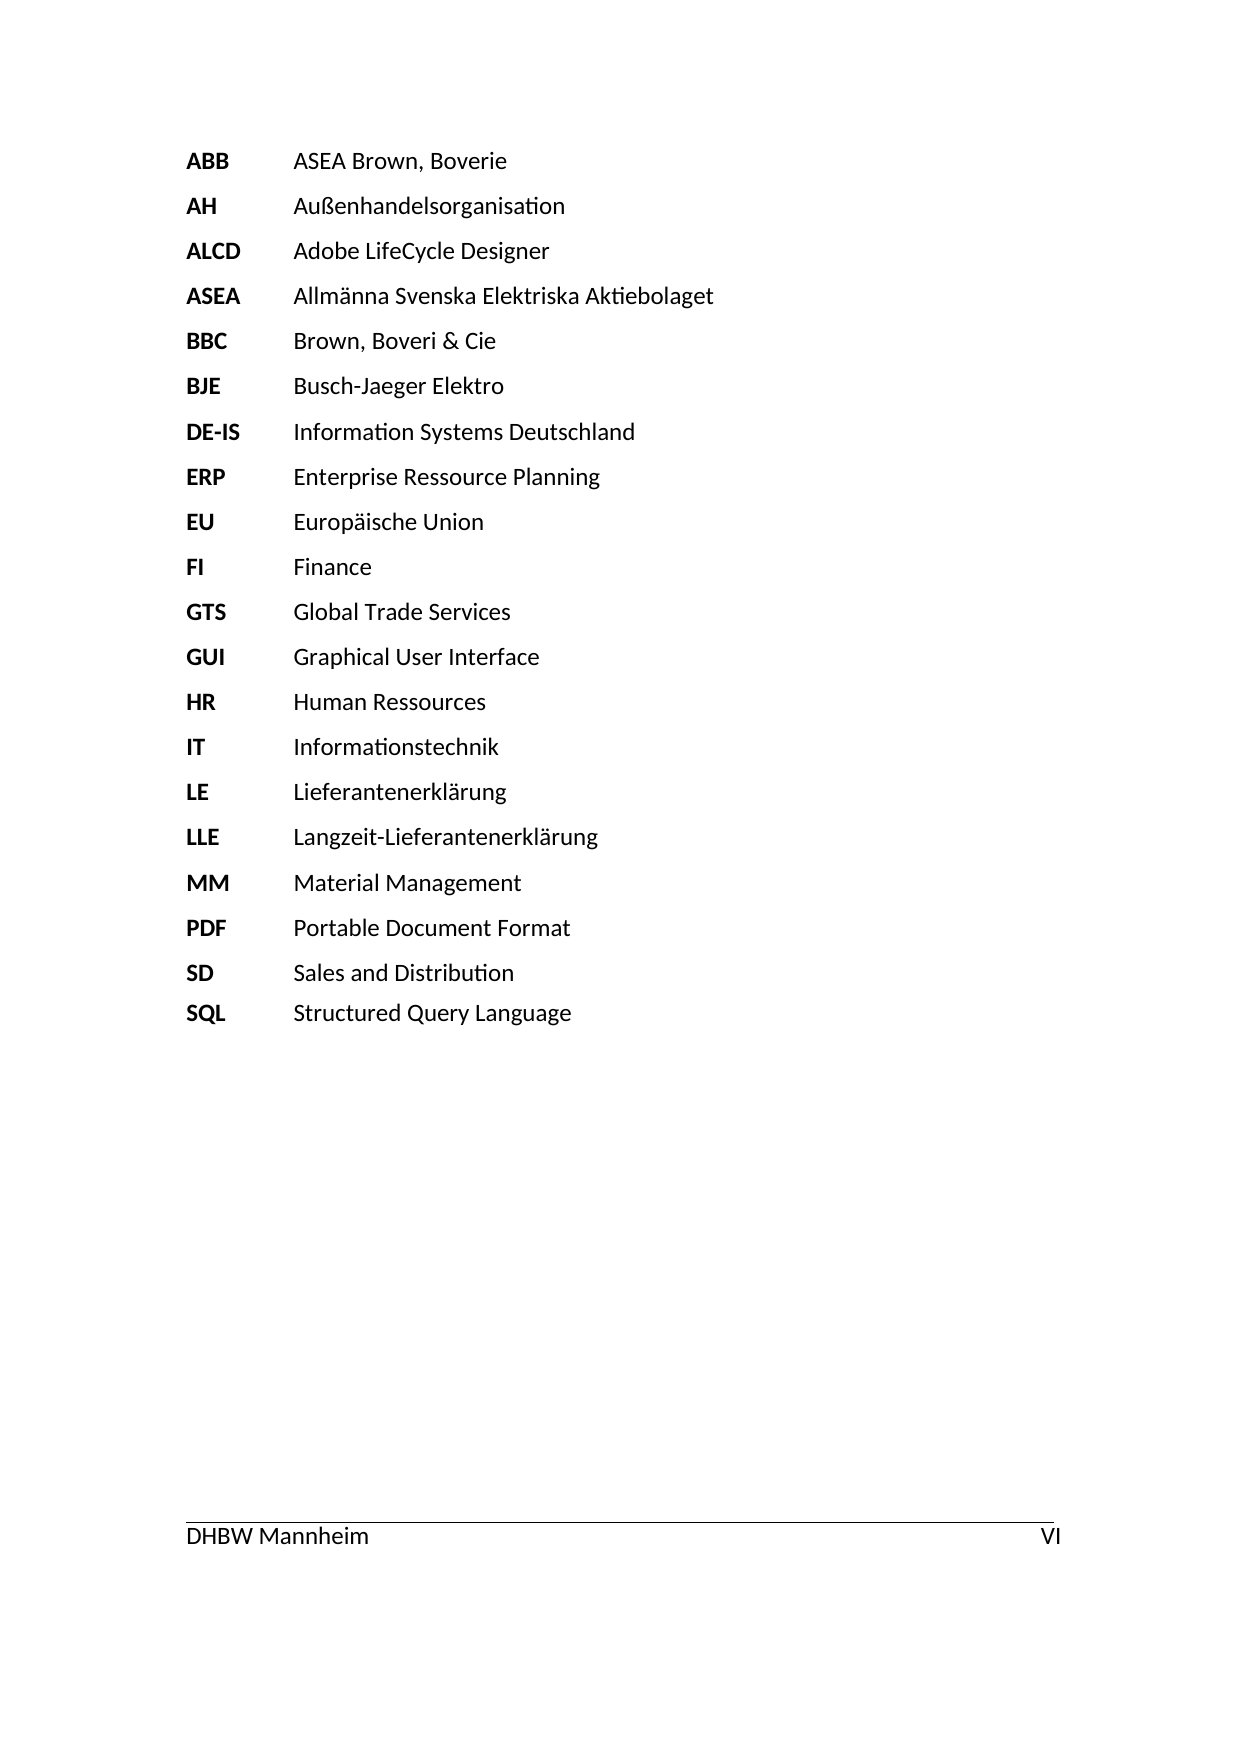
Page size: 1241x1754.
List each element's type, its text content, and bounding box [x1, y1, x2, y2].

table_cell ASEA [186, 274, 293, 319]
table_cell GTS [186, 590, 293, 635]
table_cell Structured Query Language [293, 996, 788, 1029]
table_cell BJE [186, 364, 293, 409]
table_cell Informationstechnik [293, 725, 788, 770]
table_cell IT [186, 725, 293, 770]
table_cell Brown, Boveri & Cie [293, 319, 788, 364]
table_cell Finance [293, 545, 788, 590]
table_cell ASEA Brown, Boverie [293, 139, 788, 184]
table_cell HR [186, 680, 293, 725]
table_cell Europäische Union [293, 500, 788, 545]
table_cell Enterprise Ressource Planning [293, 455, 788, 500]
table_cell LE [186, 770, 293, 815]
table_cell GUI [186, 635, 293, 680]
table_cell SD [186, 951, 293, 996]
table_cell EU [186, 500, 293, 545]
table_cell MM [186, 861, 293, 906]
table_cell Außenhandelsorganisation [293, 184, 788, 229]
table_cell Material Management [293, 861, 788, 906]
table_cell Adobe LifeCycle Designer [293, 229, 788, 274]
table_cell Busch-Jaeger Elektro [293, 364, 788, 409]
table_cell PDF [186, 906, 293, 951]
table_cell Allmänna Svenska Elektriska Aktiebolaget [293, 274, 788, 319]
table_cell LLE [186, 815, 293, 861]
table_cell Human Ressources [293, 680, 788, 725]
table_cell DE-IS [186, 410, 293, 454]
table_cell BBC [186, 319, 293, 364]
table_cell Graphical User Interface [293, 635, 788, 680]
table_cell SQL [186, 996, 293, 1029]
table_cell Global Trade Services [293, 590, 788, 635]
table_cell Portable Document Format [293, 906, 788, 951]
table_cell Information Systems Deutschland [293, 410, 788, 454]
table_cell Sales and Distribution [293, 951, 788, 996]
table_cell ALCD [186, 229, 293, 274]
table_cell FI [186, 545, 293, 590]
table_cell Langzeit-Lieferantenerklärung [293, 815, 788, 861]
table_cell ABB [186, 139, 293, 184]
table_cell ERP [186, 455, 293, 500]
table_cell Lieferantenerklärung [293, 770, 788, 815]
table_cell AH [186, 184, 293, 229]
